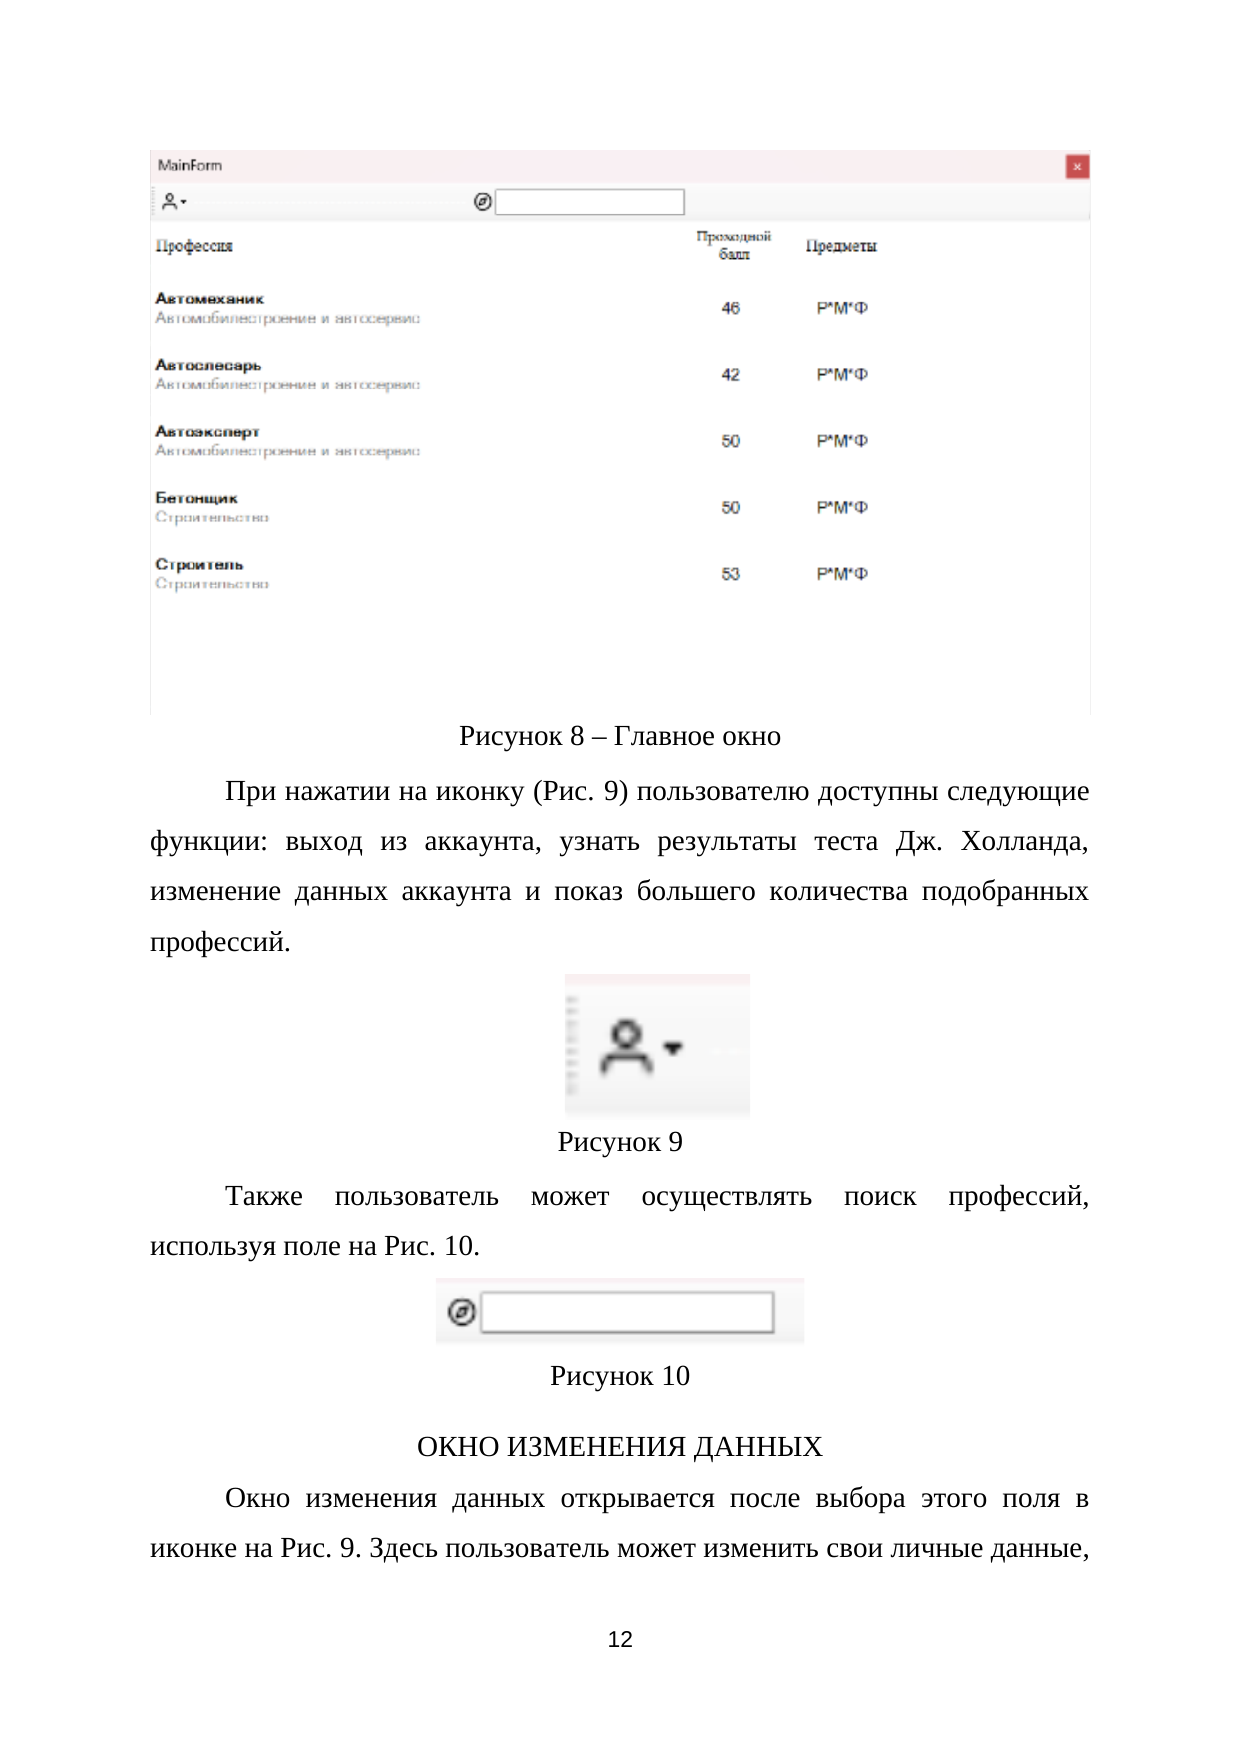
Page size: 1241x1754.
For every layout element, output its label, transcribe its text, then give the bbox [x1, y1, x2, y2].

text Также пользователь может осуществлять поиск профессий, используя поле на Рис. 10. [150, 1178, 1090, 1262]
picture [435, 1278, 805, 1354]
text При нажатии на иконку (Рис. 9) пользователю доступны следующие функции: выход из аккаунта, узнать результаты теста Дж. Холланда, изменение данных аккаунта и показ большего количества подобранных профессий. [150, 773, 1090, 957]
text Рисунок 9 [150, 1124, 1090, 1157]
text Рисунок 10 [150, 1358, 1090, 1391]
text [150, 1480, 1090, 1564]
picture [564, 974, 751, 1120]
text Рисунок 8 – Главное окно [150, 718, 1090, 752]
subtitle ОКНО ИЗМЕНЕНИЯ ДАННЫХ [150, 1429, 1090, 1462]
picture [150, 150, 1091, 715]
